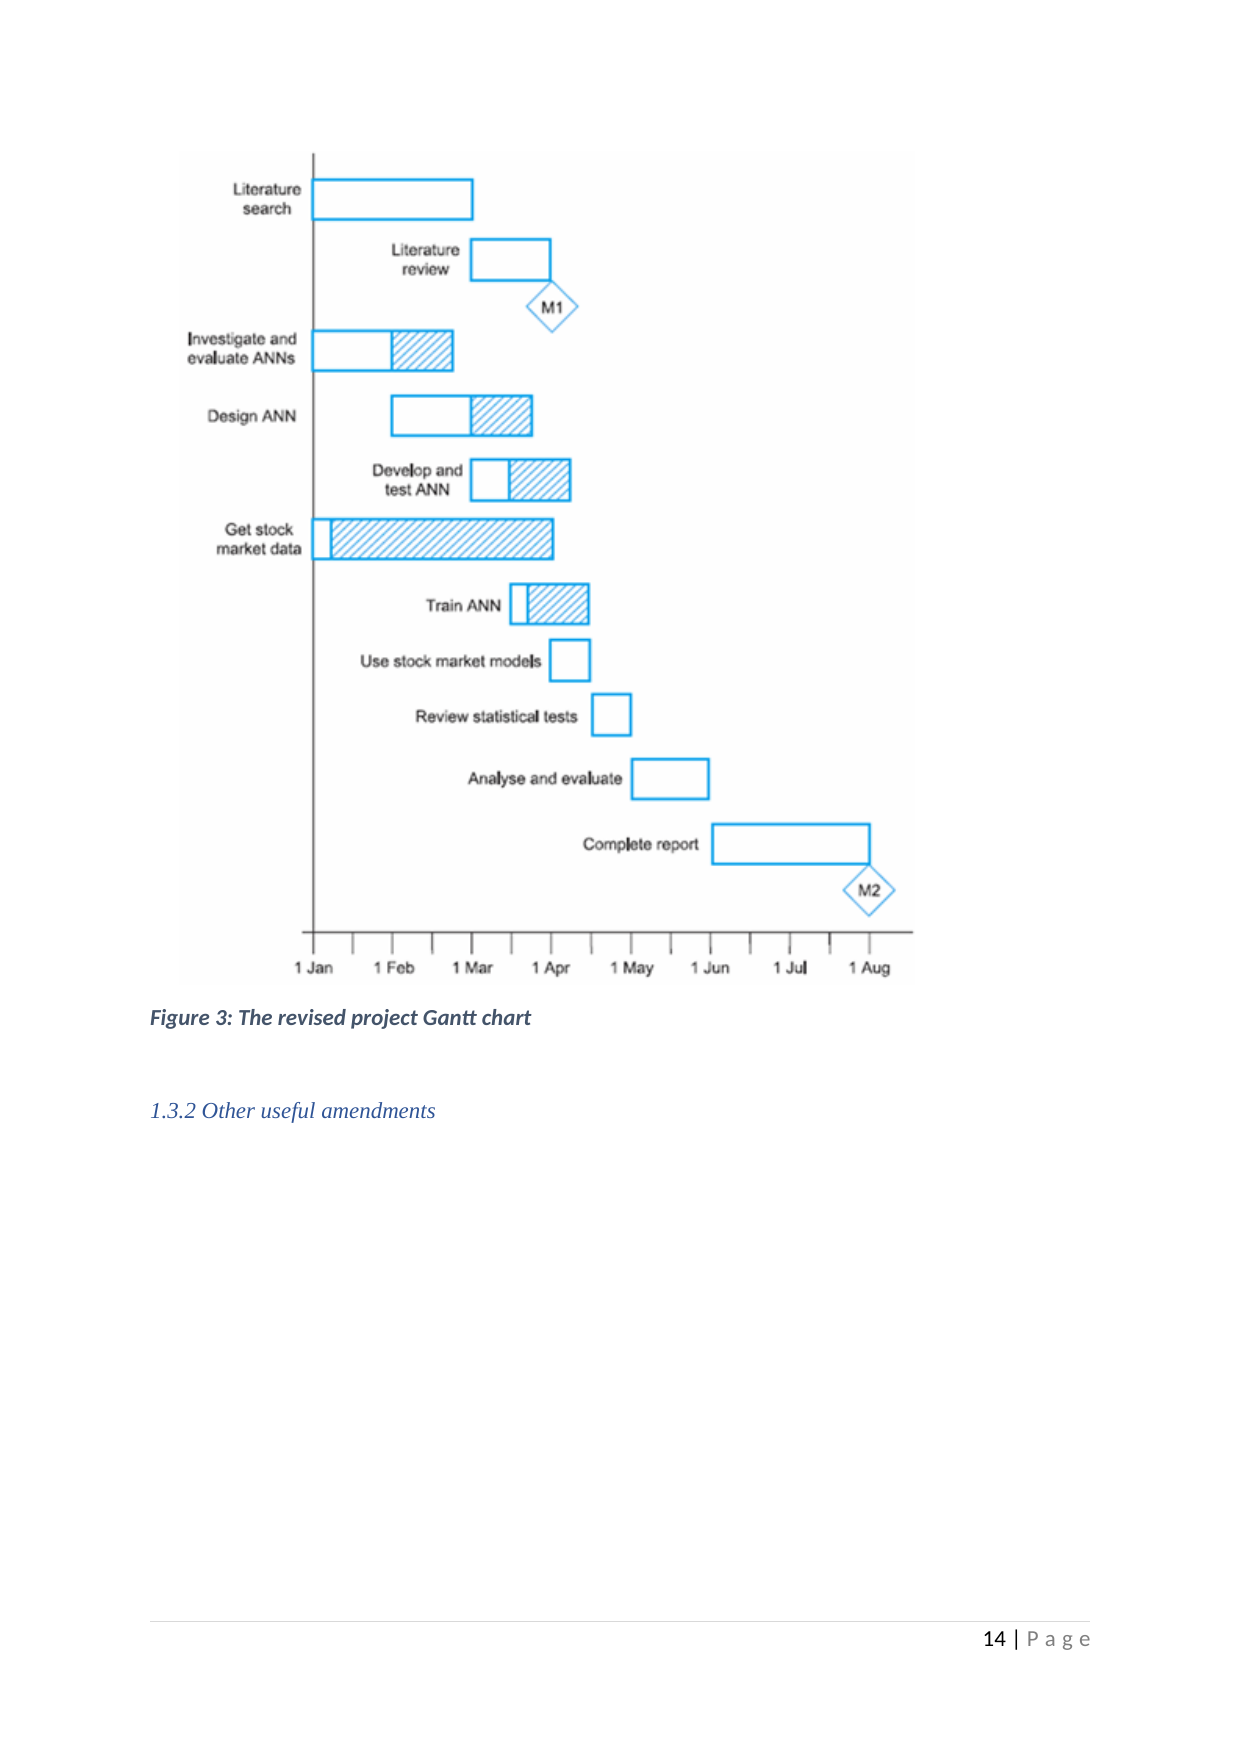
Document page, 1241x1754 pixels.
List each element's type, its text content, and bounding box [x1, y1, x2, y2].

subtitle 1.3.2 Other useful amendments [150, 1097, 1090, 1123]
picture [150, 150, 921, 985]
text Figure 3: The revised project Gantt chart [150, 1003, 1090, 1031]
